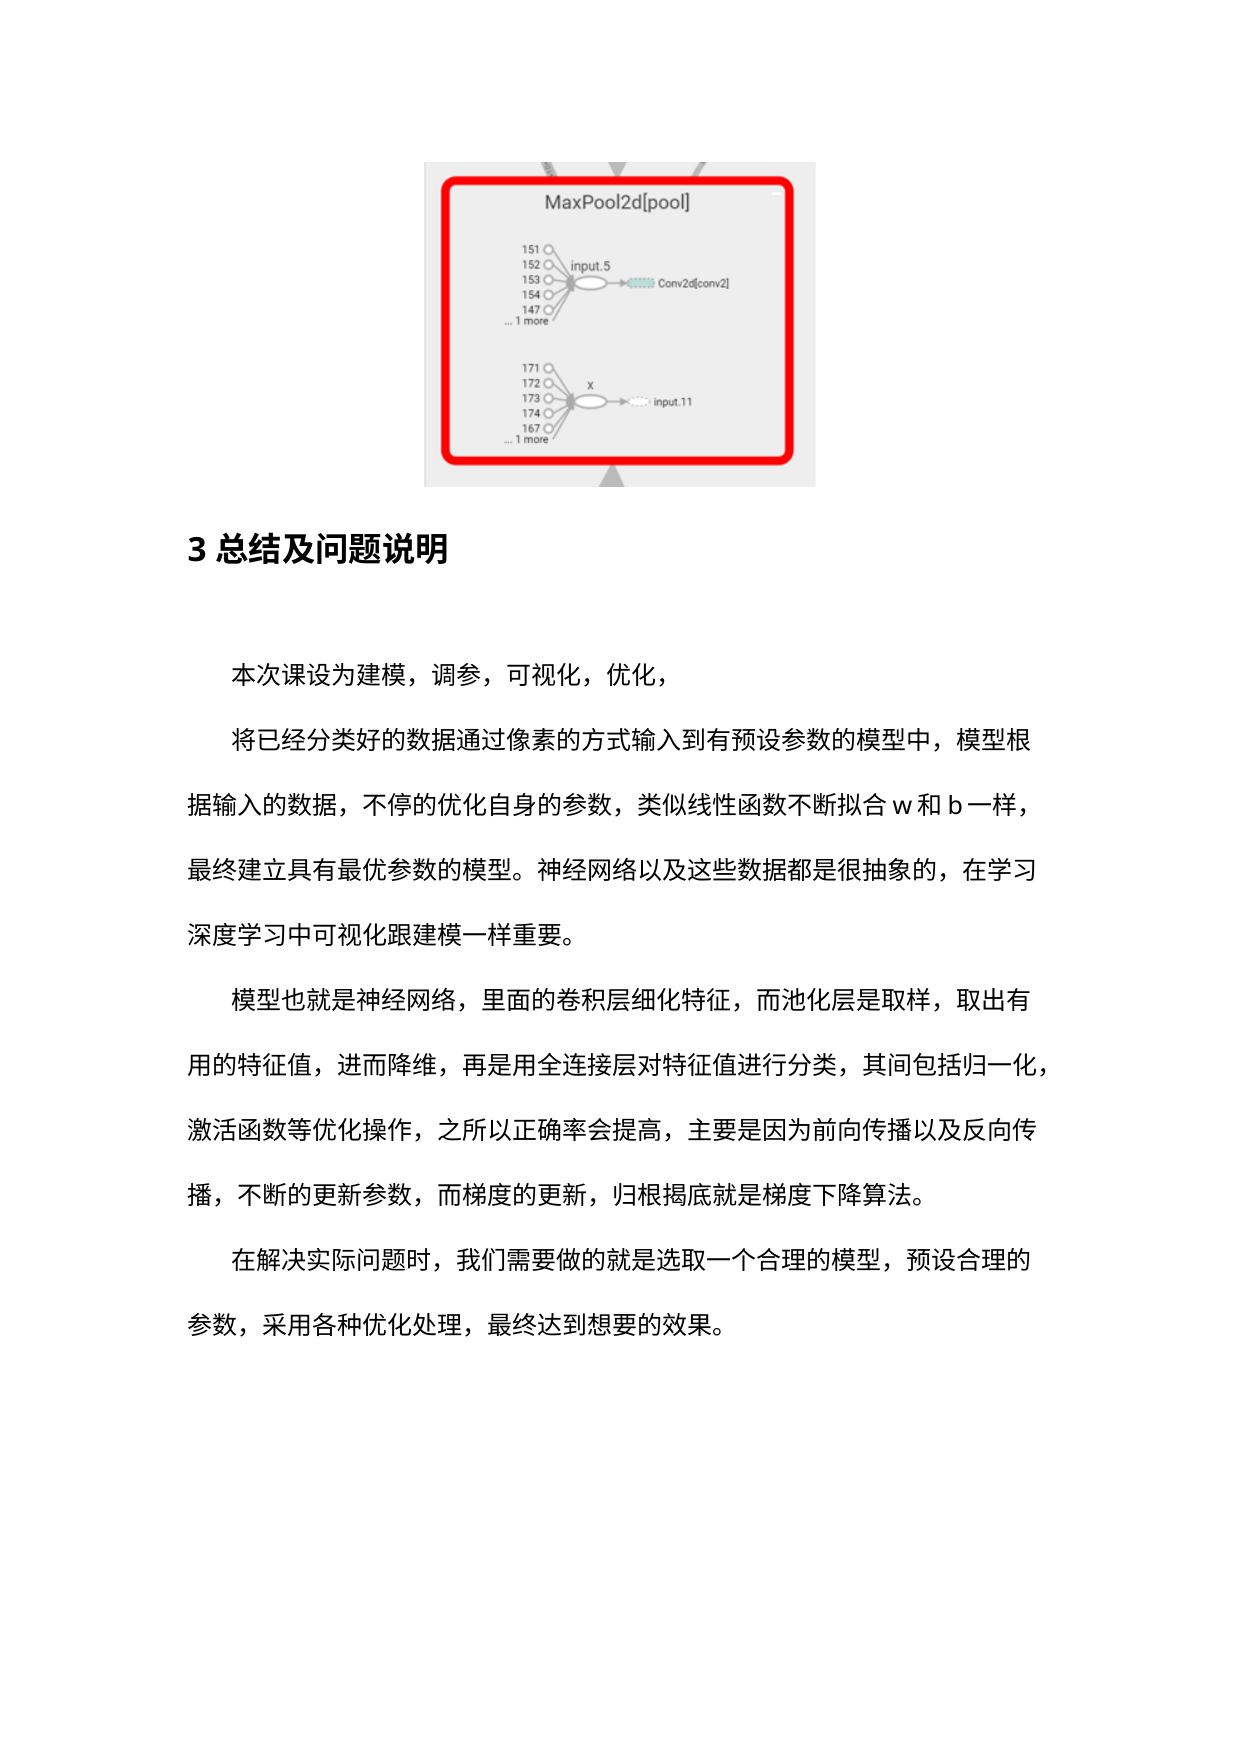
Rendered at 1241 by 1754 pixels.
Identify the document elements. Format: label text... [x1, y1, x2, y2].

subtitle 3 总结及问题说明 [187, 514, 1053, 579]
text 本次课设为建模，调参，可视化，优化， [187, 641, 1053, 706]
picture [424, 162, 816, 487]
text 模型也就是神经网络，里面的卷积层细化特征，而池化层是取样，取出有用的特征值，进而降维，再是用全连接层对特征值进行分类，其间包括归一化，激活函数等优化操作，之所以正确率会提高，主要是因为前向传播以及反向传播，不断的更新参数，而梯度的更新，归根揭底就是梯度下降算法。 [187, 966, 1053, 1226]
text 将已经分类好的数据通过像素的方式输入到有预设参数的模型中，模型根据输入的数据，不停的优化自身的参数，类似线性函数不断拟合w和b一样，最终建立具有最优参数的模型。神经网络以及这些数据都是很抽象的，在学习深度学习中可视化跟建模一样重要。 [187, 706, 1053, 966]
text 在解决实际问题时，我们需要做的就是选取一个合理的模型，预设合理的参数，采用各种优化处理，最终达到想要的效果。 [187, 1226, 1053, 1356]
